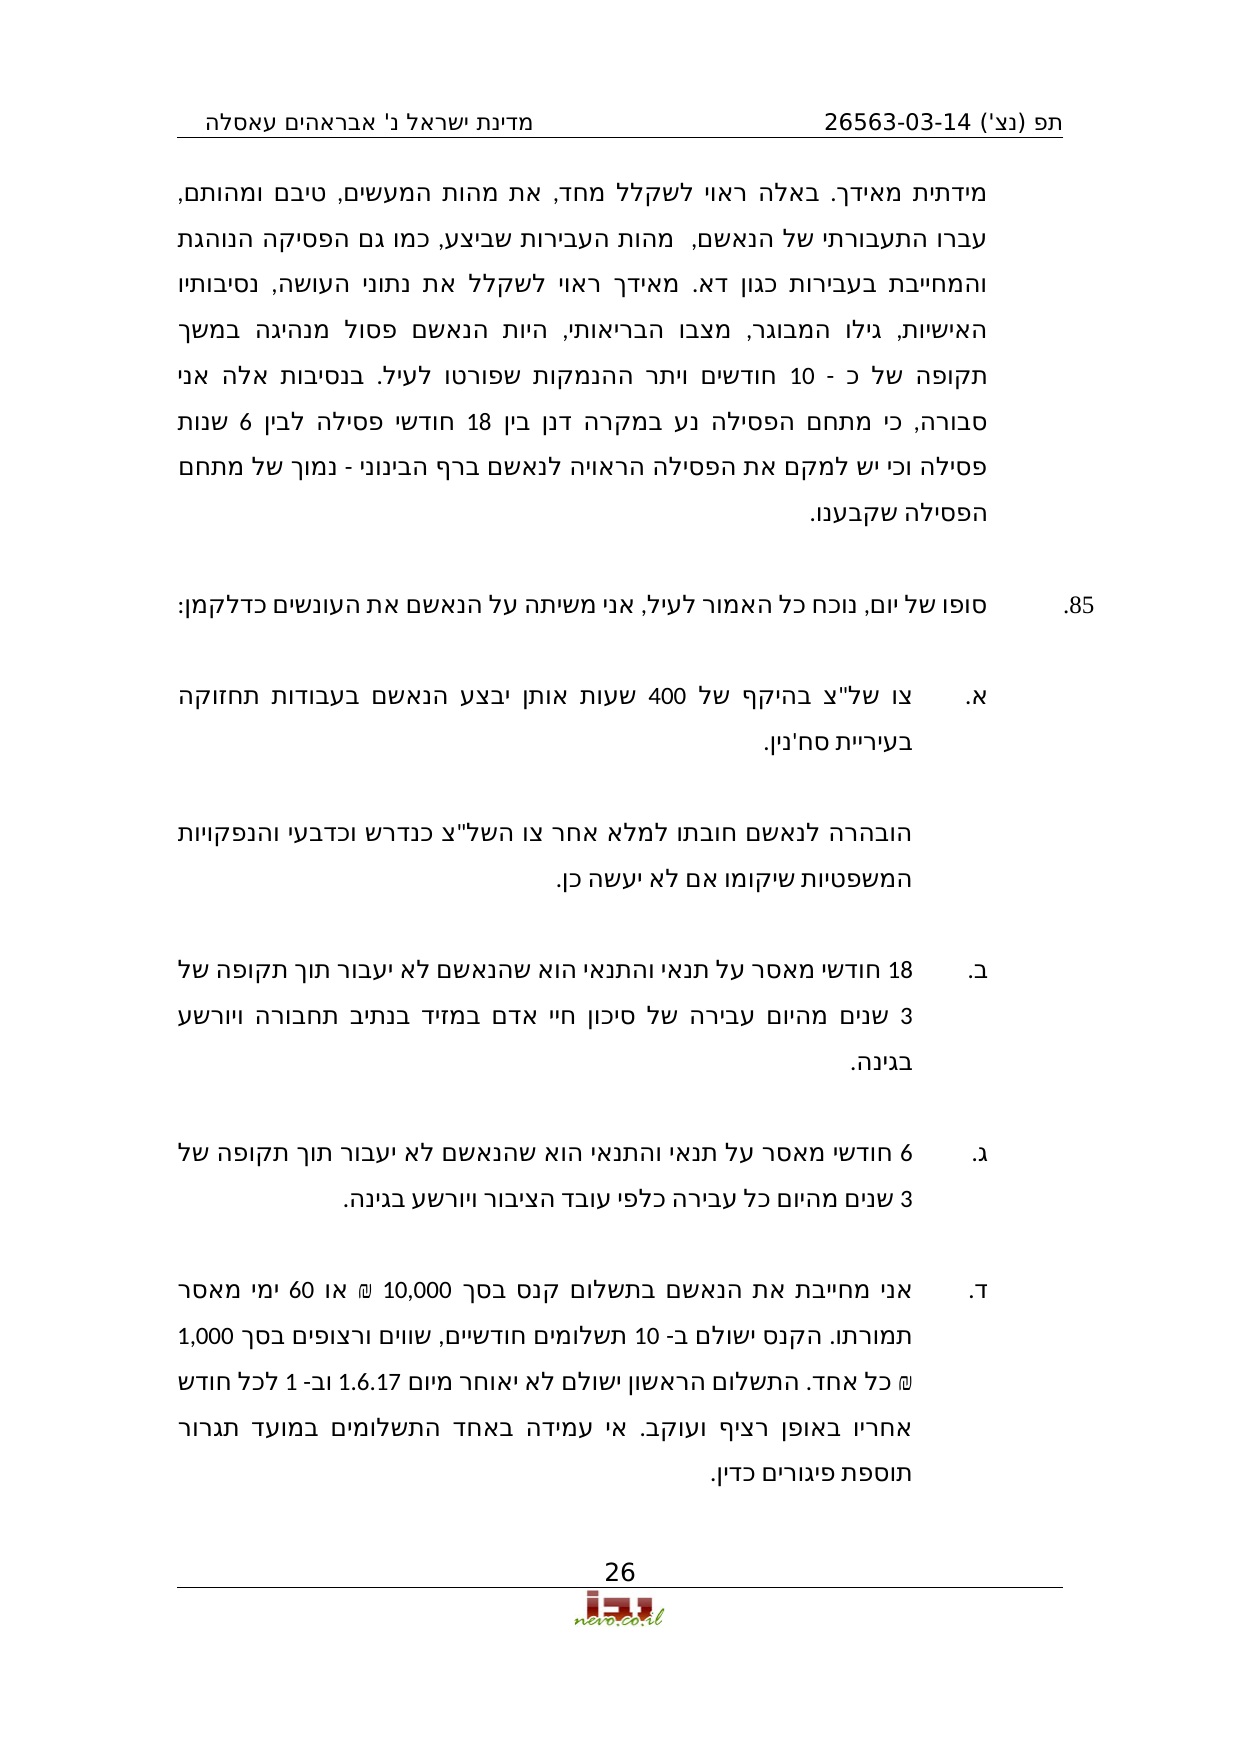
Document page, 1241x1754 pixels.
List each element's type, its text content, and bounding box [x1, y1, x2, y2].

text ב. 18 חודשי מאסר על תנאי והתנאי הוא שהנאשם לא יעבור תוך תקופה של 3 שנים מהיום עבירה של סיכון חיי אדם במזיד בנתיב תחבורה ויורשע בגינה. [177, 954, 988, 1077]
text א. צו של"צ בהיקף של 400 שעות אותן יבצע הנאשם בעבודות תחזוקה בעיריית סח'נין. [177, 680, 988, 756]
text ד. אני מחייבת את הנאשם בתשלום קנס בסך 10,000 ₪ או 60 ימי מאסר תמורתו. הקנס ישולם ב- 10 תשלומים חודשיים, שווים ורצופים בסך 1,000 ₪ כל אחד. התשלום הראשון ישולם לא יאוחר מיום 1.6.17 וב- 1 לכל חודש אחריו באופן רציף ועוקב. אי עמידה באחד התשלומים במועד תגרור תוספת פיגורים כדין. [177, 1275, 988, 1488]
text הובהרה לנאשם חובתו למלא אחר צו השל"צ כנדרש וכדבעי והנפקויות המשפטיות שיקומו אם לא יעשה כן. [177, 817, 913, 894]
text ג. 6 חודשי מאסר על תנאי והתנאי הוא שהנאשם לא יעבור תוך תקופה של 3 שנים מהיום כל עבירה כלפי עובד הציבור ויורשע בגינה. [177, 1137, 988, 1214]
picture [574, 1590, 666, 1627]
list סופו של יום, נוכח כל האמור לעיל, אני משיתה על הנאשם את העונשים כדלקמן: [177, 589, 1063, 619]
